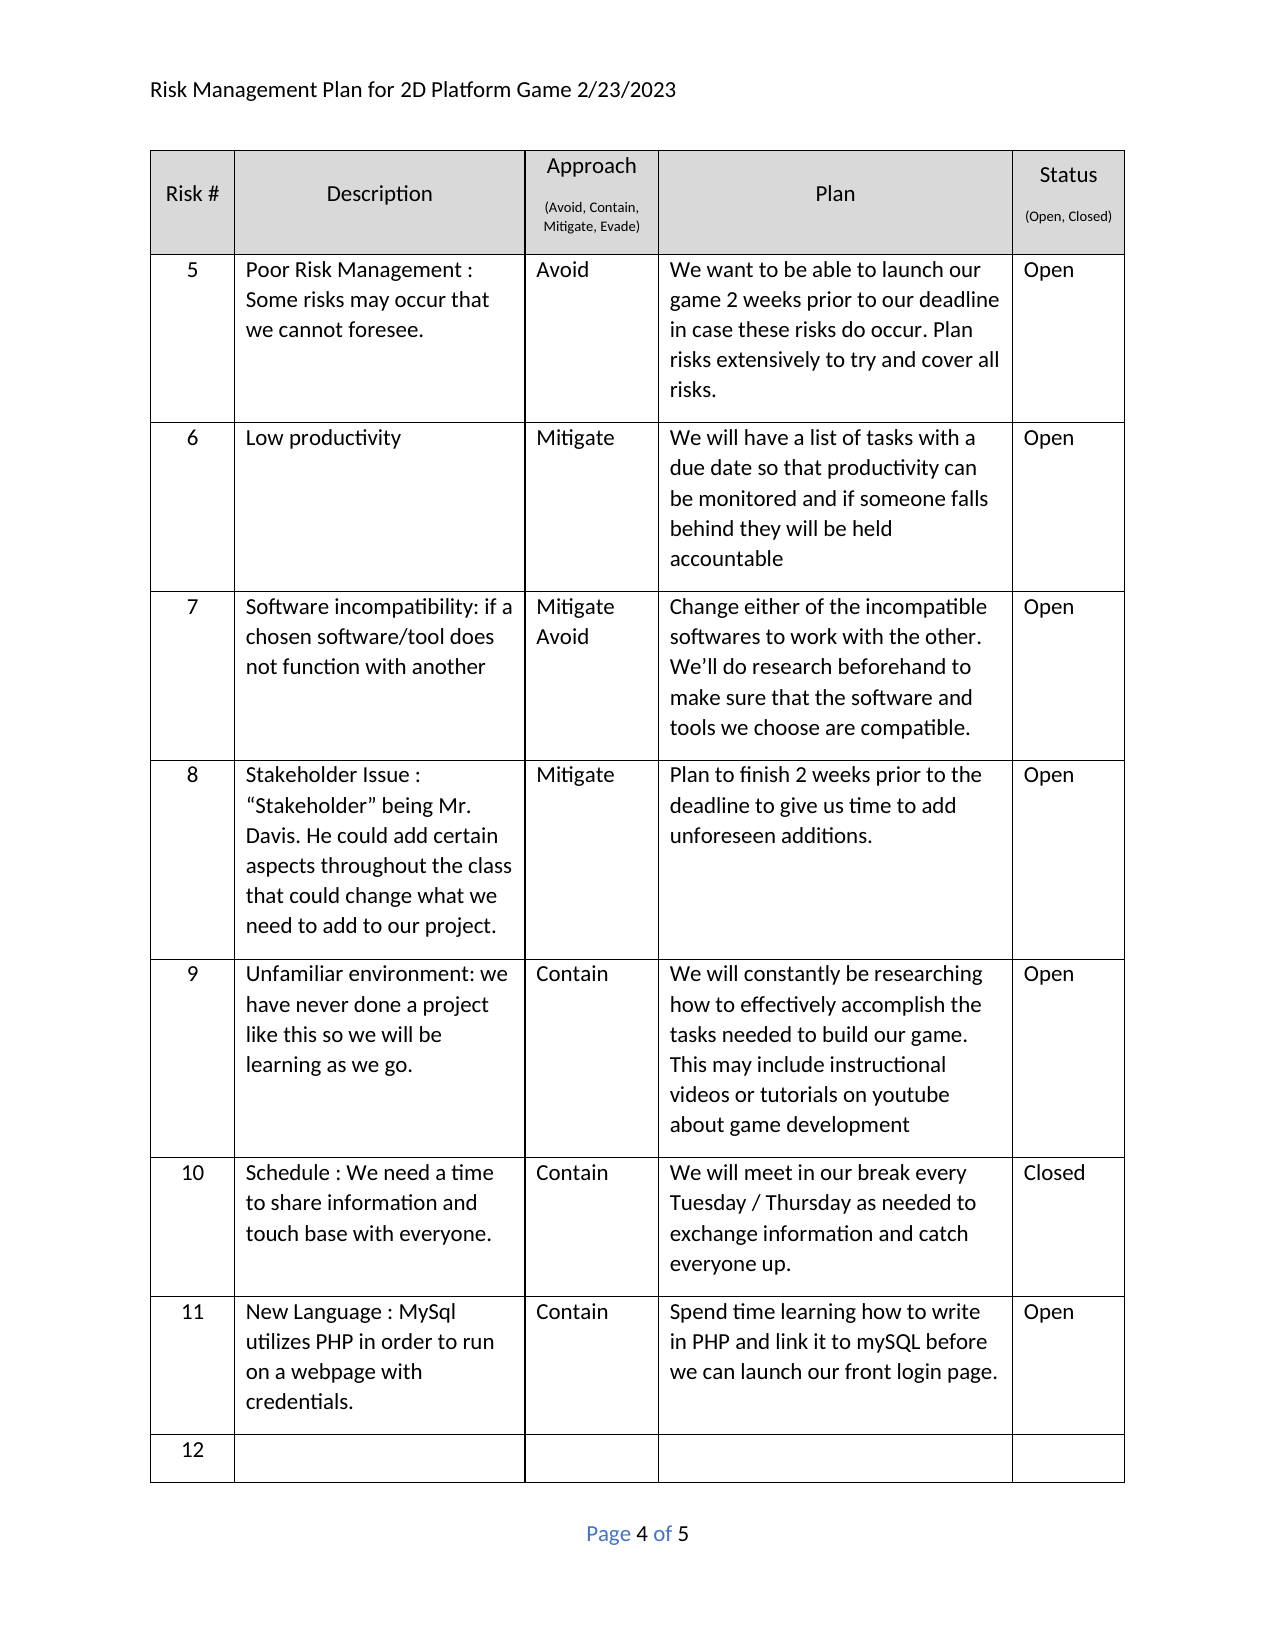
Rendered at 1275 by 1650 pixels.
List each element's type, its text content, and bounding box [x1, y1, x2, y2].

table_cell [1013, 1435, 1124, 1482]
table_cell We will have a list of tasks with a due date so that productivity can be monitored and if someone falls behind they will be held accountable [659, 423, 1012, 591]
table_cell Stakeholder Issue : “Stakeholder” being Mr. Davis. He could add certain aspects throughout the class that could change what we need to add to our project. [235, 761, 524, 958]
table_cell Mitigate Avoid [526, 592, 658, 759]
table_cell Mitigate [526, 423, 658, 591]
table_header Approach (Avoid, Contain, Mitigate, Evade) [526, 151, 658, 254]
table_cell Contain [526, 1297, 658, 1434]
table_header Plan [659, 151, 1012, 254]
table_cell Change either of the incompatible softwares to work with the other. We’ll do research beforehand to make sure that the software and tools we choose are compatible. [659, 592, 1012, 759]
table_cell We will meet in our break every Tuesday / Thursday as needed to exchange information and catch everyone up. [659, 1158, 1012, 1296]
table_cell Plan to finish 2 weeks prior to the deadline to give us time to add unforeseen additions. [659, 761, 1012, 958]
table_cell Contain [526, 960, 658, 1157]
table_cell Software incompatibility: if a chosen software/tool does not function with another [235, 592, 524, 759]
table_cell New Language : MySql utilizes PHP in order to run on a webpage with credentials. [235, 1297, 524, 1434]
table_cell Open [1013, 960, 1124, 1157]
table_cell Spend time learning how to write in PHP and link it to mySQL before we can launch our front login page. [659, 1297, 1012, 1434]
table_cell 7 [151, 592, 234, 759]
table_cell Open [1013, 423, 1124, 591]
table_cell Open [1013, 592, 1124, 759]
table_cell [526, 1435, 658, 1482]
table_cell Mitigate [526, 761, 658, 958]
table_cell 5 [151, 255, 234, 422]
table_cell Unfamiliar environment: we have never done a project like this so we will be learning as we go. [235, 960, 524, 1157]
table_cell 9 [151, 960, 234, 1157]
table_cell 6 [151, 423, 234, 591]
table_cell Open [1013, 255, 1124, 422]
table_cell 11 [151, 1297, 234, 1434]
table_cell Avoid [526, 255, 658, 422]
table_cell Schedule : We need a time to share information and touch base with everyone. [235, 1158, 524, 1296]
table_cell Closed [1013, 1158, 1124, 1296]
table_cell Contain [526, 1158, 658, 1296]
table_cell 12 [151, 1435, 234, 1482]
table_header Description [235, 151, 524, 254]
table_cell [659, 1435, 1012, 1482]
table_cell [235, 1435, 524, 1482]
table_cell 8 [151, 761, 234, 958]
table_cell 10 [151, 1158, 234, 1296]
table_cell We will constantly be researching how to effectively accomplish the tasks needed to build our game. This may include instructional videos or tutorials on youtube about game development [659, 960, 1012, 1157]
table_cell Poor Risk Management : Some risks may occur that we cannot foresee. [235, 255, 524, 422]
table_cell We want to be able to launch our game 2 weeks prior to our deadline in case these risks do occur. Plan risks extensively to try and cover all risks. [659, 255, 1012, 422]
table_header Risk # [151, 151, 234, 254]
table_cell Open [1013, 1297, 1124, 1434]
table_cell Open [1013, 761, 1124, 958]
table_cell Low productivity [235, 423, 524, 591]
table_header Status (Open, Closed) [1013, 151, 1124, 254]
